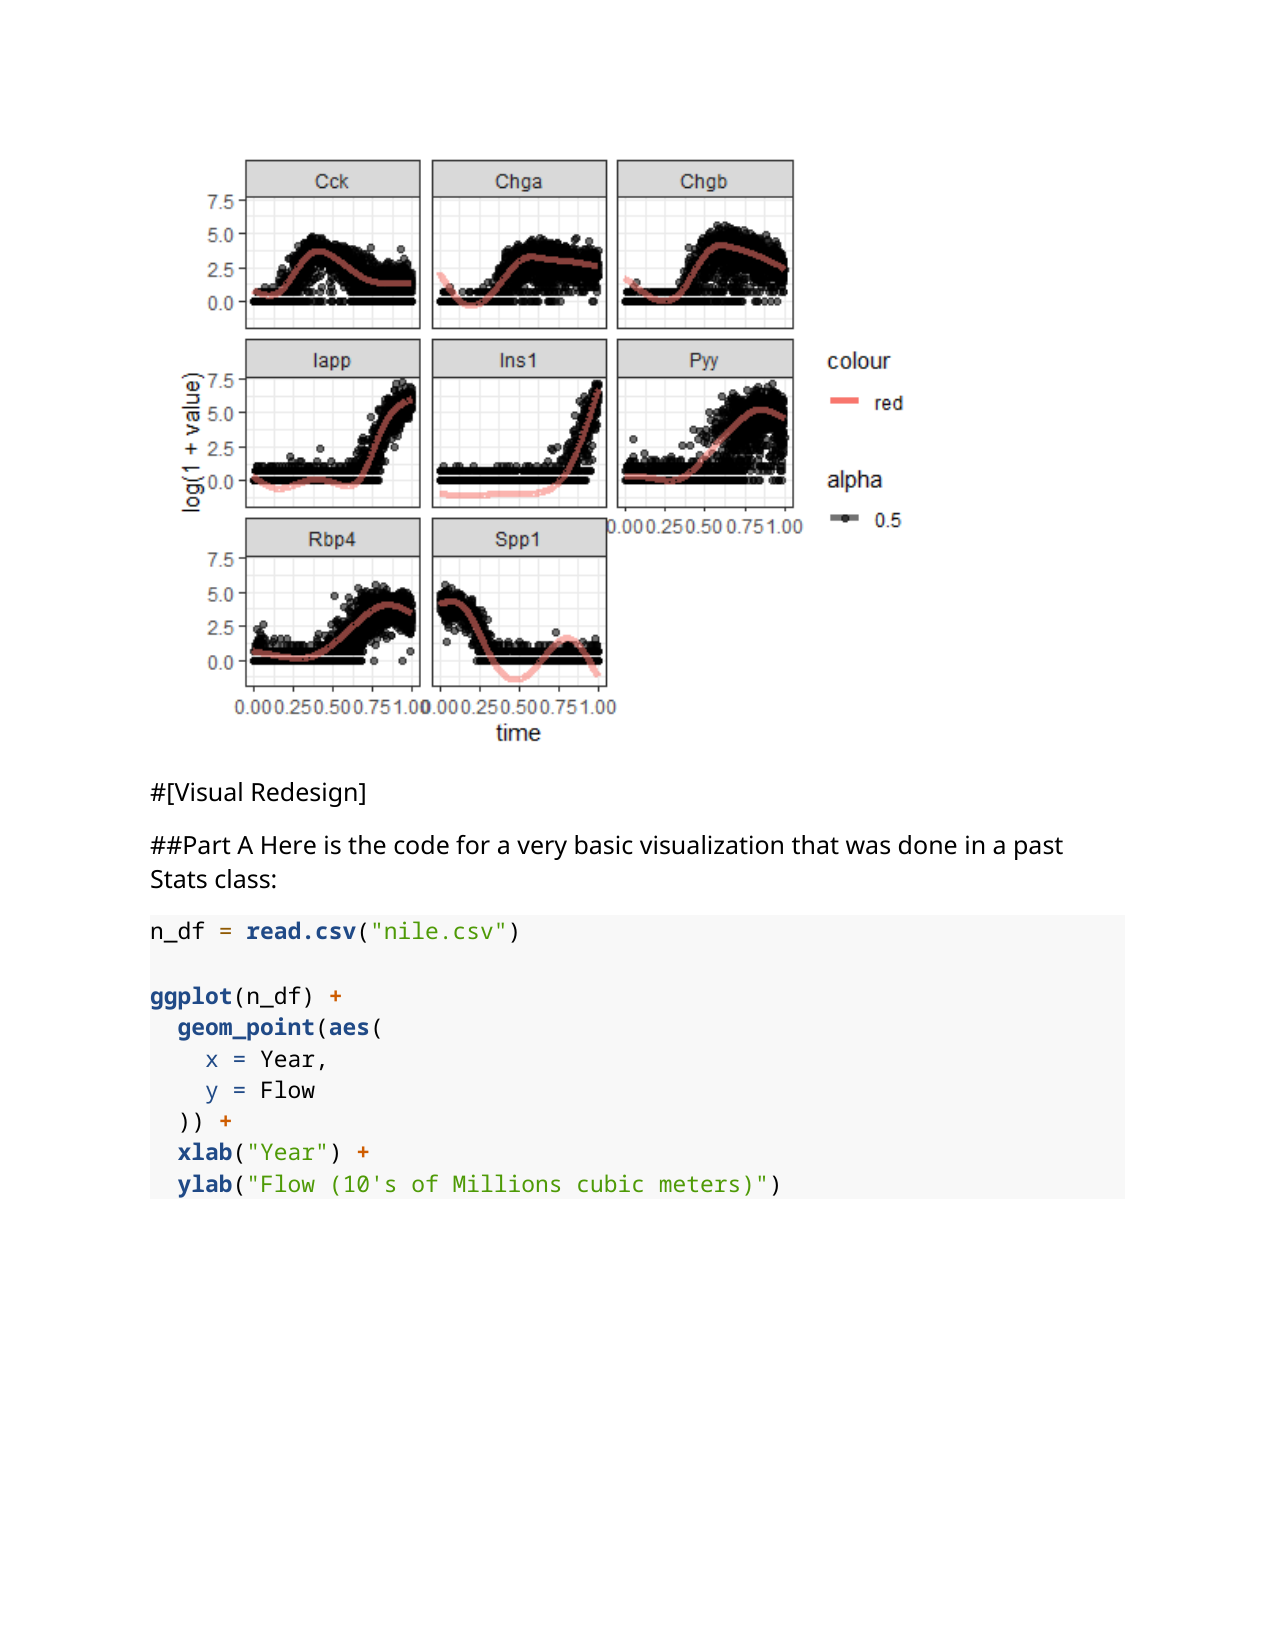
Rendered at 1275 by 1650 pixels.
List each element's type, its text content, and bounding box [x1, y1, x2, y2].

text #[Visual Redesign] [150, 775, 1125, 809]
picture [168, 150, 927, 757]
text n_df = read.csv("nile.csv") ggplot(n_df) + geom_point(aes( x = Year, y = Flow )) + xlab("Year") + ylab("Flow (10's of Millions cubic meters)") [150, 915, 1125, 1199]
text ##Part A Here is the code for a very basic visualization that was done in a past Stats class: [150, 828, 1125, 896]
